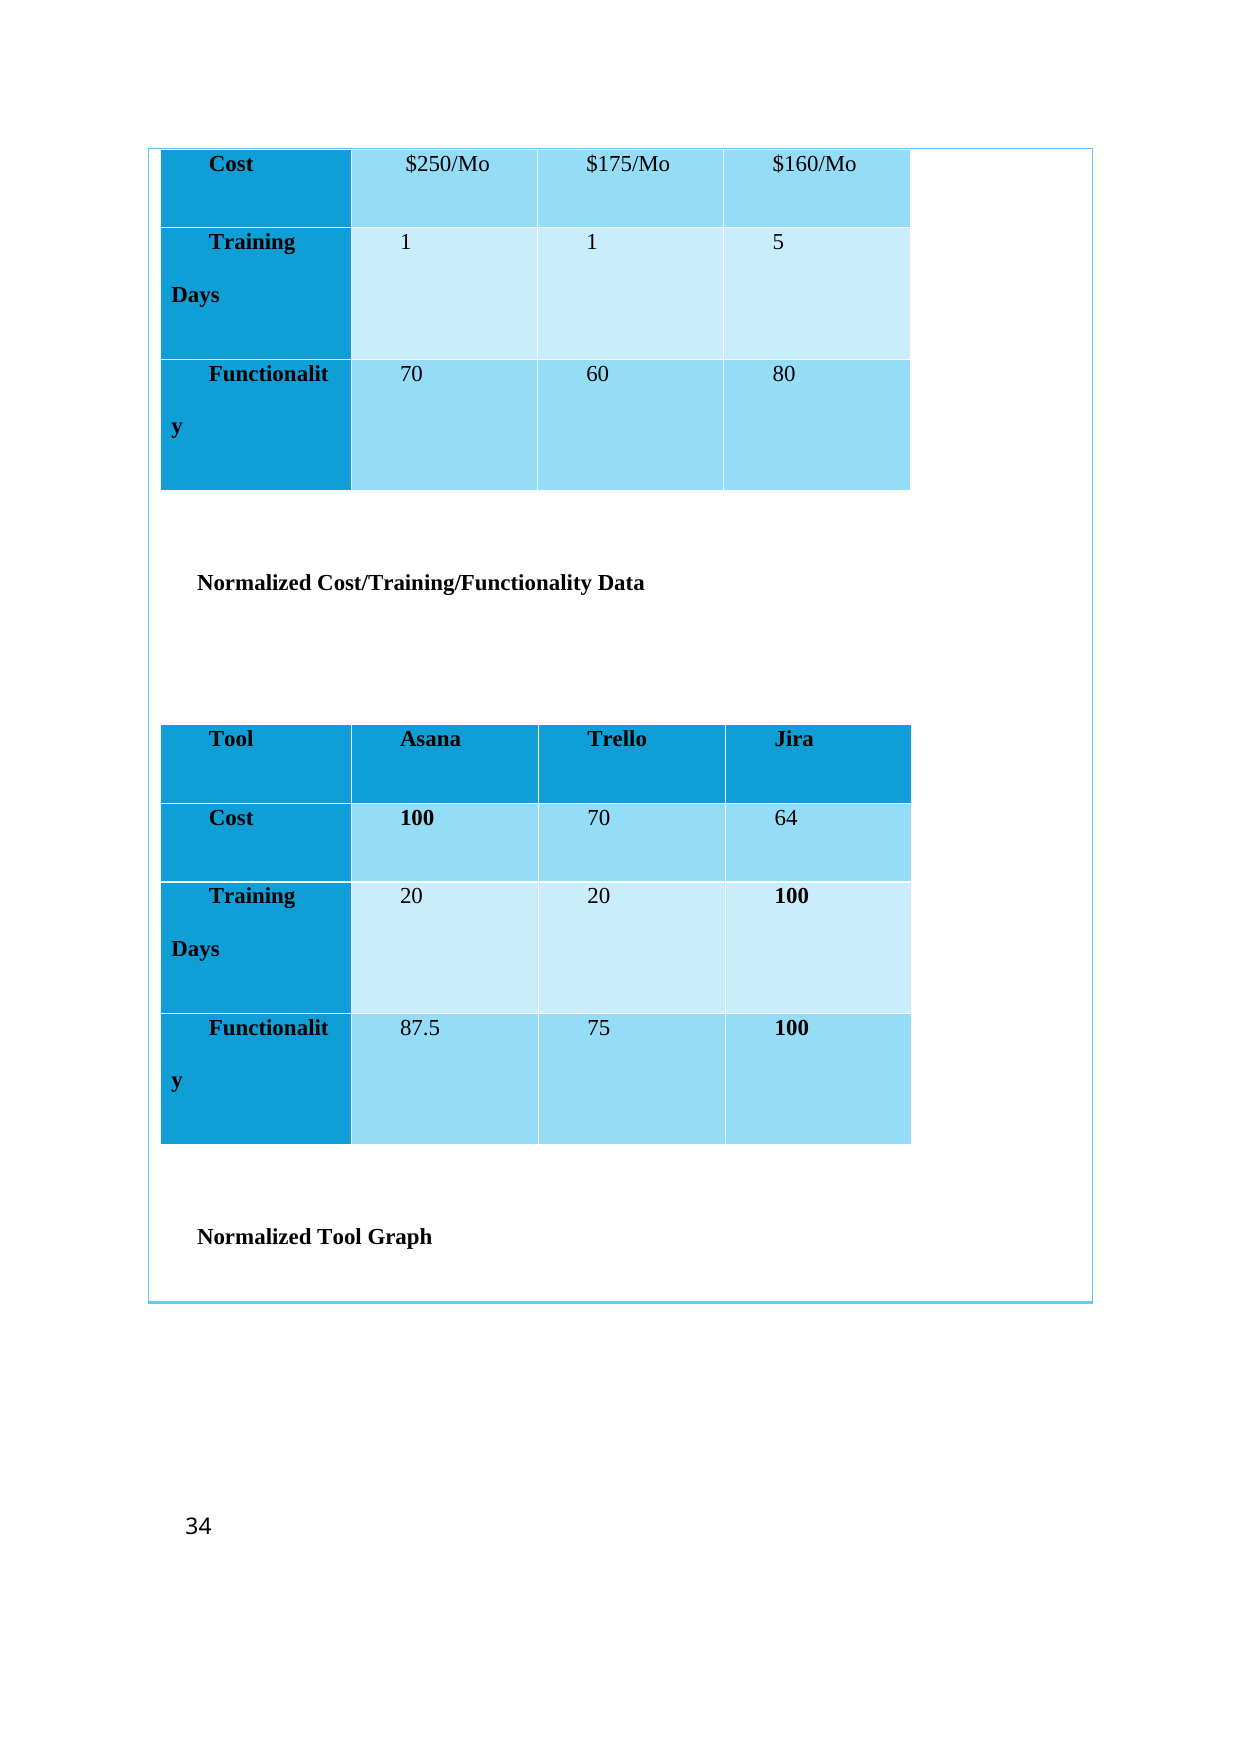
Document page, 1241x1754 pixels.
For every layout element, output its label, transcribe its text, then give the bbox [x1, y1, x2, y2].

table_header Tool Cost/Training/Functionality Data Normalized Cost/Training/Functionality Data Normalized Tool Graph [149, 149, 1092, 1301]
